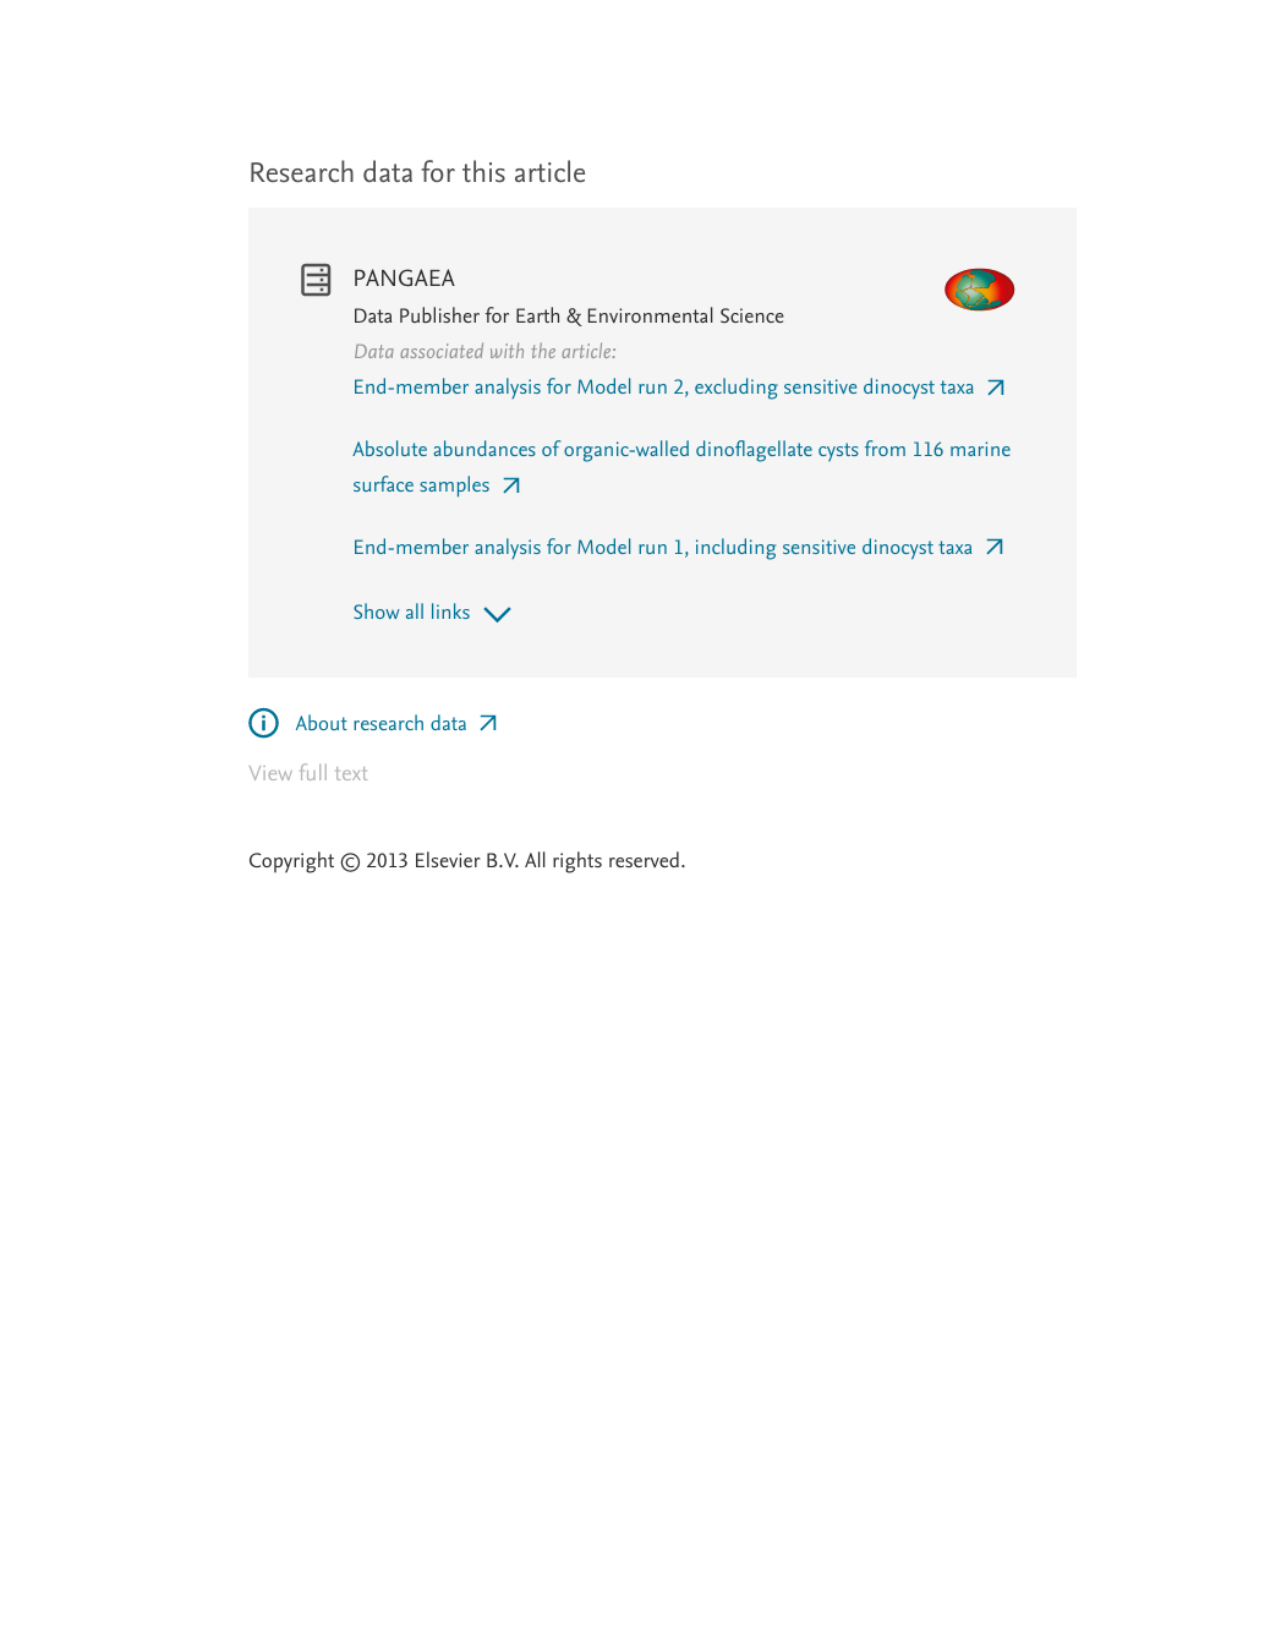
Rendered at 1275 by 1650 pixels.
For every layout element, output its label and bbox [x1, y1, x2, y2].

picture [224, 150, 1100, 898]
